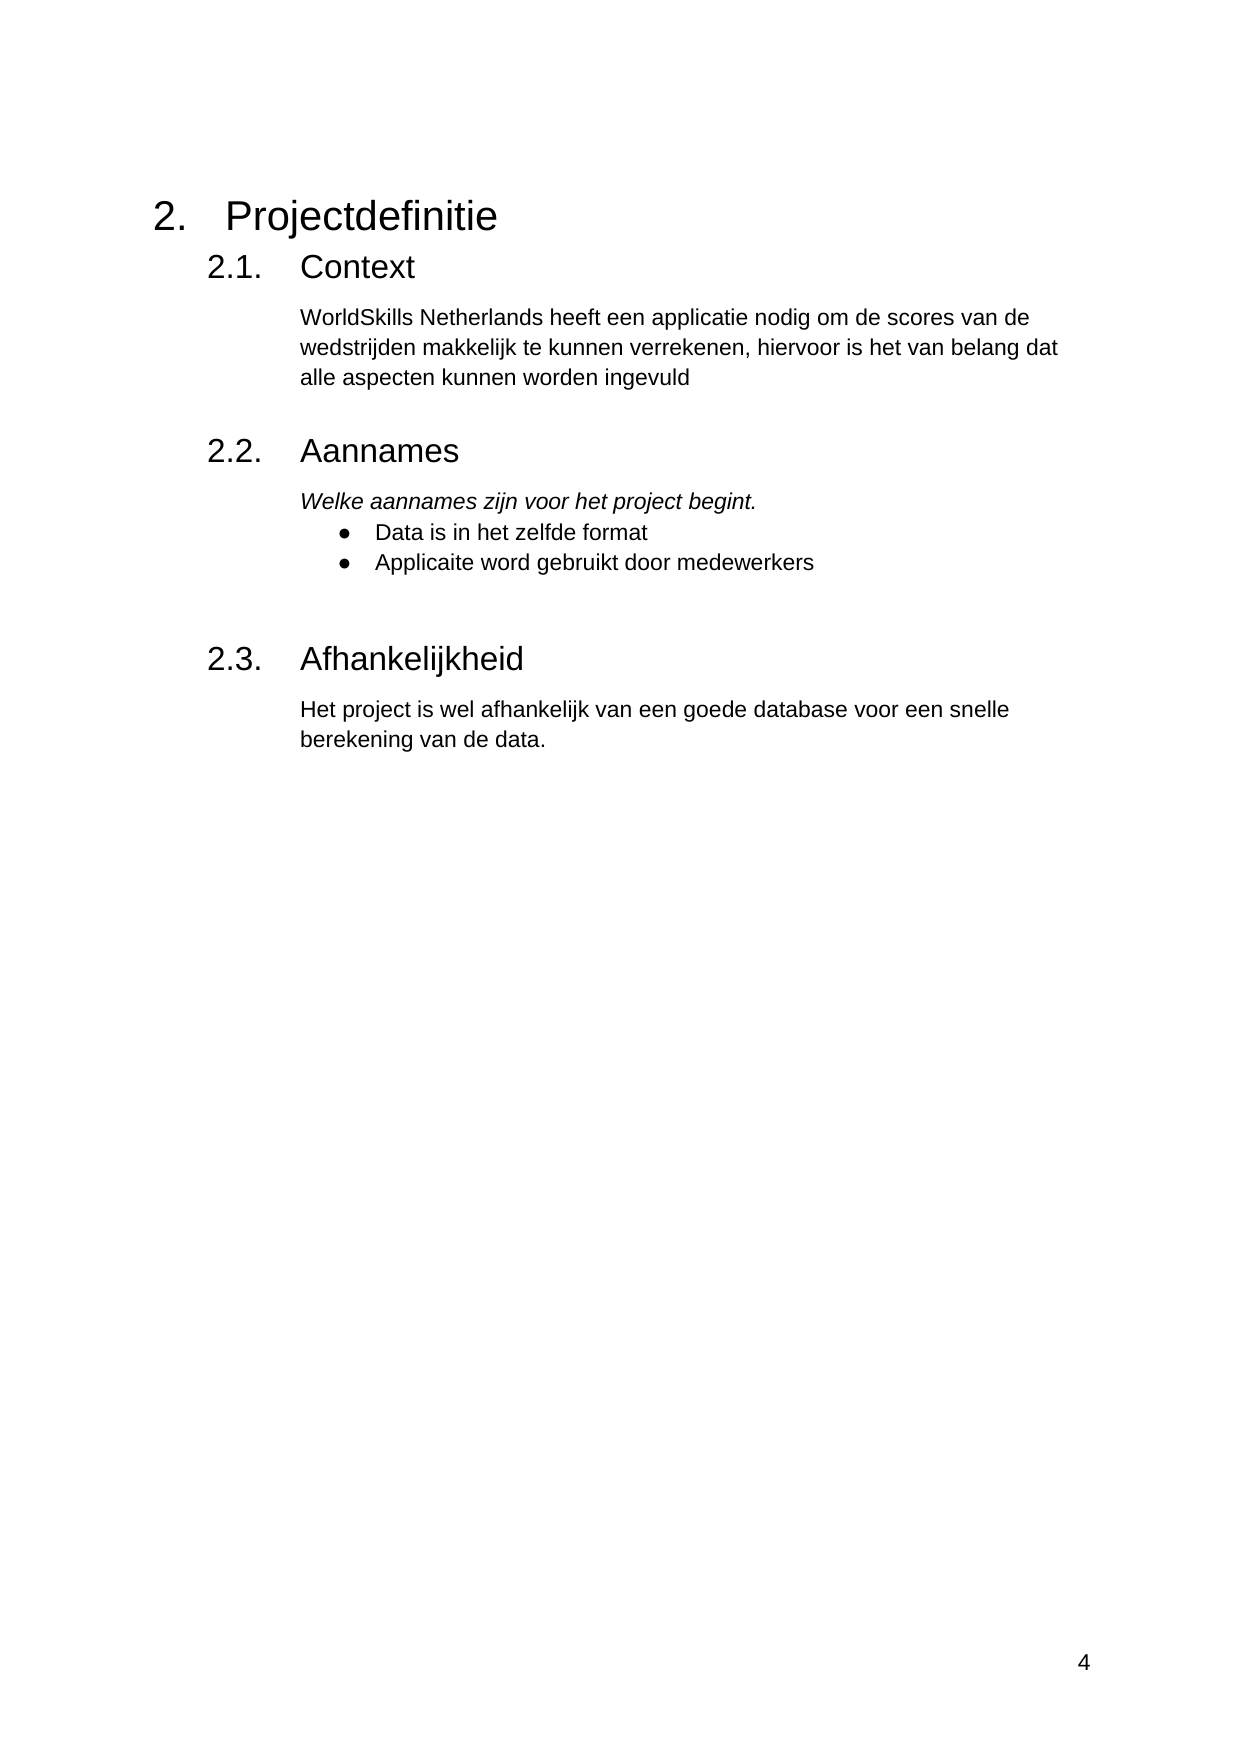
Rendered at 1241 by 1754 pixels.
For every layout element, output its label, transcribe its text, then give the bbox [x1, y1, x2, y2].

subtitle Context [262, 247, 1090, 285]
subtitle Projectdefinitie [187, 192, 1090, 239]
text WorldSkills Netherlands heeft een applicatie nodig om de scores van de wedstrijden makkelijk te kunnen verrekenen, hiervoor is het van belang dat alle aspecten kunnen worden ingevuld [300, 303, 1090, 390]
list Data is in het zelfde format [337, 518, 1090, 545]
list Applicaite word gebruikt door medewerkers [337, 549, 1090, 575]
subtitle Aannames [262, 432, 1090, 470]
text Welke aannames zijn voor het project begint. [300, 488, 1090, 514]
subtitle Afhankelijkheid [262, 639, 1090, 678]
text Het project is wel afhankelijk van een goede database voor een snelle berekening van de data. [300, 696, 1090, 752]
